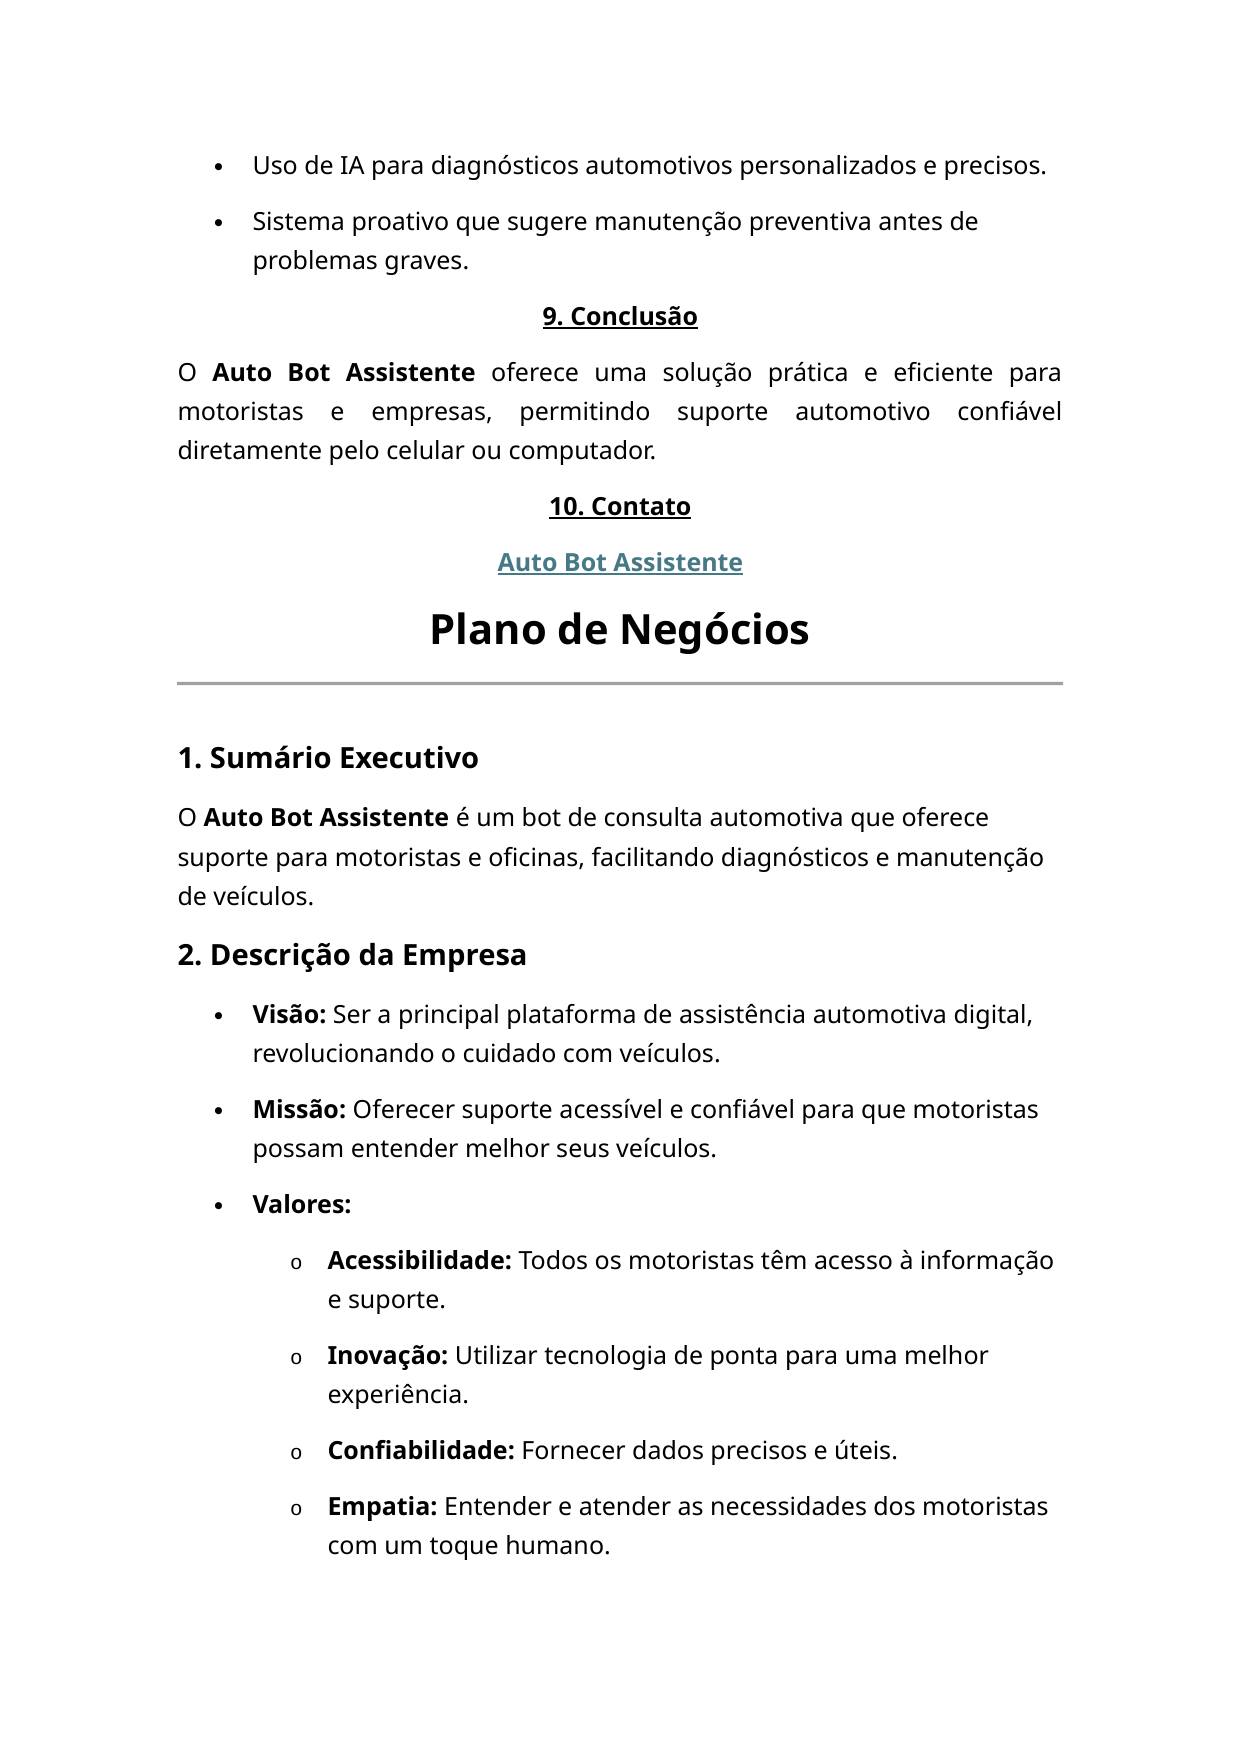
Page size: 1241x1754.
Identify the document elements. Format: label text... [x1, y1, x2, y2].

list Visão: Ser a principal plataforma de assistência automotiva digital, revolucionando o cuidado com veículos. [215, 997, 1063, 1070]
text 2. Descrição da Empresa [177, 934, 1063, 974]
list Sistema proativo que sugere manutenção preventiva antes de problemas graves. [215, 203, 1063, 277]
text Plano de Negócios [177, 600, 1063, 657]
text 1. Sumário Executivo [177, 738, 1063, 777]
list Uso de IA para diagnósticos automotivos personalizados e precisos. [215, 148, 1063, 182]
list Acessibilidade: Todos os motoristas têm acesso à informação e suporte. [290, 1242, 1063, 1316]
list Inovação: Utilizar tecnologia de ponta para uma melhor experiência. [290, 1337, 1063, 1411]
text O Auto Bot Assistente é um bot de consulta automotiva que oferece suporte para motoristas e oficinas, facilitando diagnósticos e manutenção de veículos. [177, 800, 1063, 912]
text 10. Contato [177, 488, 1063, 522]
list Missão: Oferecer suporte acessível e confiável para que motoristas possam entender melhor seus veículos. [215, 1092, 1063, 1165]
list Valores: [215, 1187, 1063, 1221]
text Auto Bot Assistente [177, 544, 1063, 578]
text 9. Conclusão [177, 298, 1063, 332]
list Confiabilidade: Fornecer dados precisos e úteis. [290, 1432, 1063, 1466]
list Empatia: Entender e atender as necessidades dos motoristas com um toque humano. [290, 1488, 1063, 1561]
text O Auto Bot Assistente oferece uma solução prática e eficiente para motoristas e empresas, permitindo suporte automotivo confiável diretamente pelo celular ou computador. [177, 354, 1063, 467]
